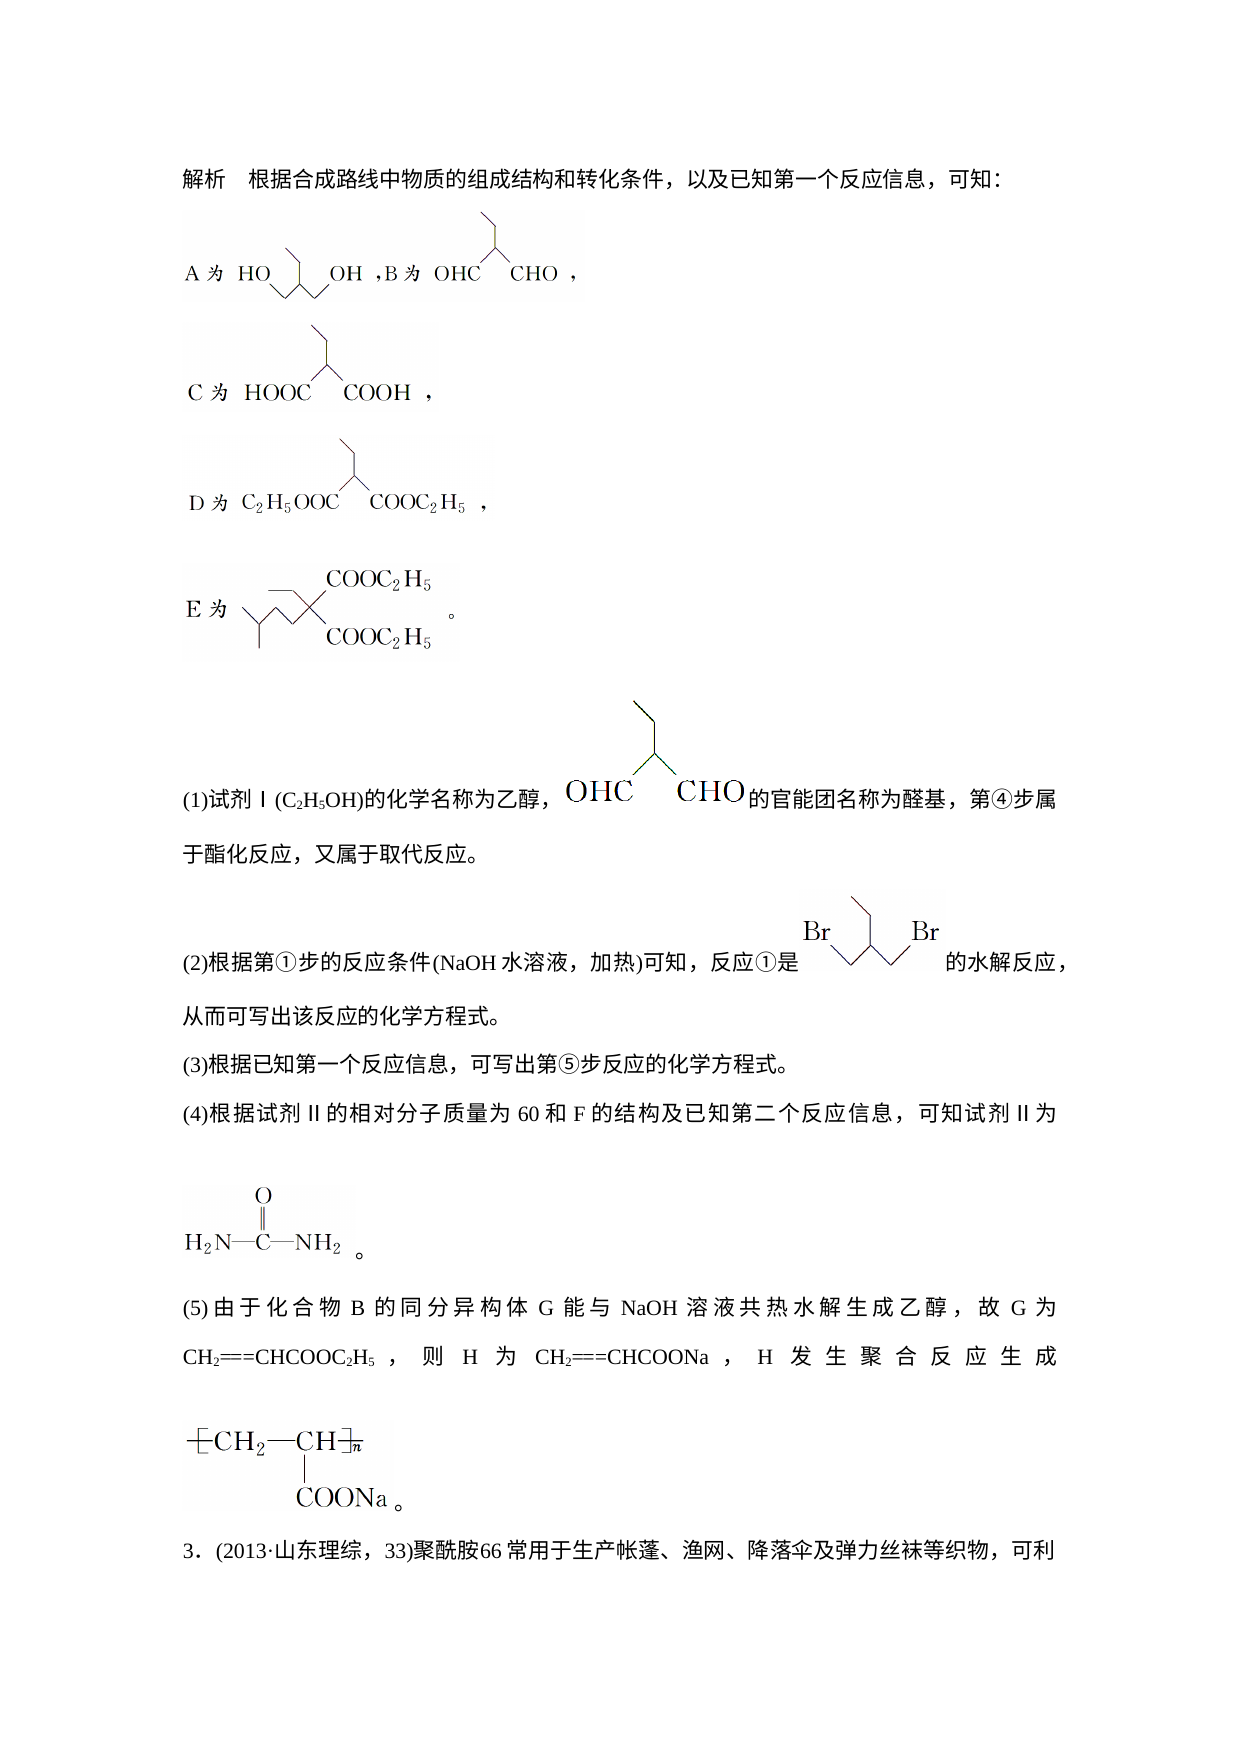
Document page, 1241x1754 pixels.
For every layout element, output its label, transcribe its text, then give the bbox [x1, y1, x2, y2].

picture [182, 210, 585, 302]
picture [182, 1420, 394, 1511]
picture [799, 889, 946, 971]
text (4)根据试剂Ⅱ的相对分子质量为60和F的结构及已知第二个反应信息，可知试剂Ⅱ为。 [183, 1095, 1058, 1274]
text (2)根据第①步的反应条件(NaOH水溶液，加热)可知，反应①是的水解反应，从而可写出该反应的化学方程式。 [183, 885, 1058, 1031]
picture [182, 1185, 356, 1258]
text (3)根据已知第一个反应信息，可写出第⑤步反应的化学方程式。 [183, 1047, 1058, 1079]
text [183, 1533, 1058, 1566]
picture [563, 696, 748, 807]
picture [182, 322, 439, 412]
text (5)由于化合物B的同分异构体G能与NaOH溶液共热水解生成乙醇，故G为CH2===CHCOOC2H5，则H为CH2===CHCOONa，H发生聚合反应生成。 [183, 1290, 1058, 1517]
picture [182, 435, 495, 521]
picture [182, 563, 460, 662]
text (1)试剂Ⅰ(C2H5OH)的化学名称为乙醇，的官能团名称为醛基，第④步属于酯化反应，又属于取代反应。 [183, 690, 1058, 869]
text 解析 根据合成路线中物质的组成结构和转化条件，以及已知第一个反应信息，可知： [183, 162, 1058, 194]
